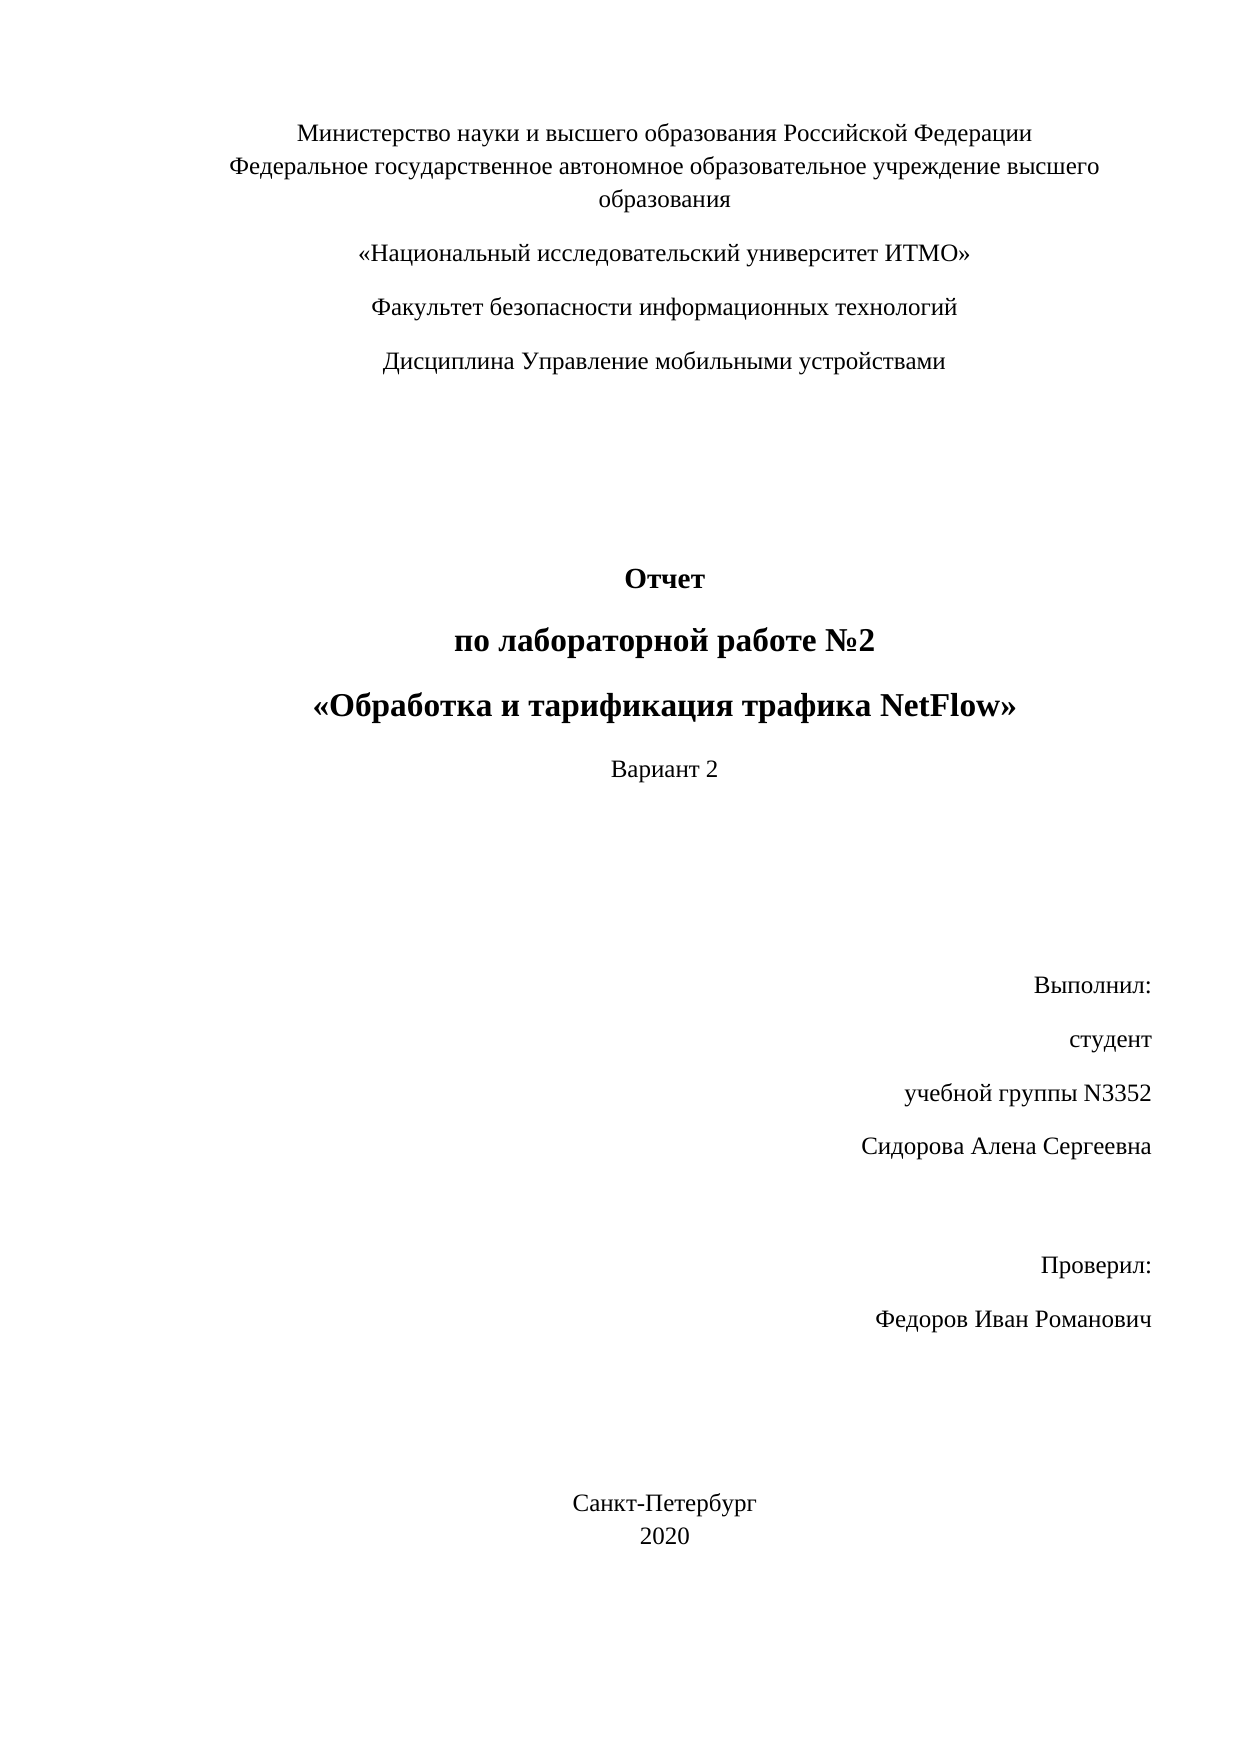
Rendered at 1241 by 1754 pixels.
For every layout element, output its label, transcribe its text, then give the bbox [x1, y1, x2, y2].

text Министерство науки и высшего образования Российской Федерации [177, 118, 1152, 147]
text Сидорова Алена Сергеевна [177, 1131, 1152, 1160]
text Проверил: [177, 1250, 1152, 1279]
text Федоров Иван Романович [177, 1304, 1152, 1333]
text Выполнил: [177, 970, 1152, 999]
text «Обработка и тарификация трафика NetFlow» [177, 685, 1152, 724]
text Санкт-Петербург 2020 [177, 1488, 1152, 1549]
text Факультет безопасности информационных технологий [177, 292, 1152, 321]
text «Национальный исследовательский университет ИТМО» [177, 238, 1152, 267]
text Вариант 2 [177, 754, 1152, 783]
text Федеральное государственное автономное образовательное учреждение высшего образования [177, 151, 1152, 213]
text по лабораторной работе №2 [177, 621, 1152, 659]
text Отчет [177, 561, 1152, 595]
text Дисциплина Управление мобильными устройствами [177, 346, 1152, 374]
text студент [177, 1024, 1152, 1052]
text учебной группы N3352 [177, 1078, 1152, 1106]
